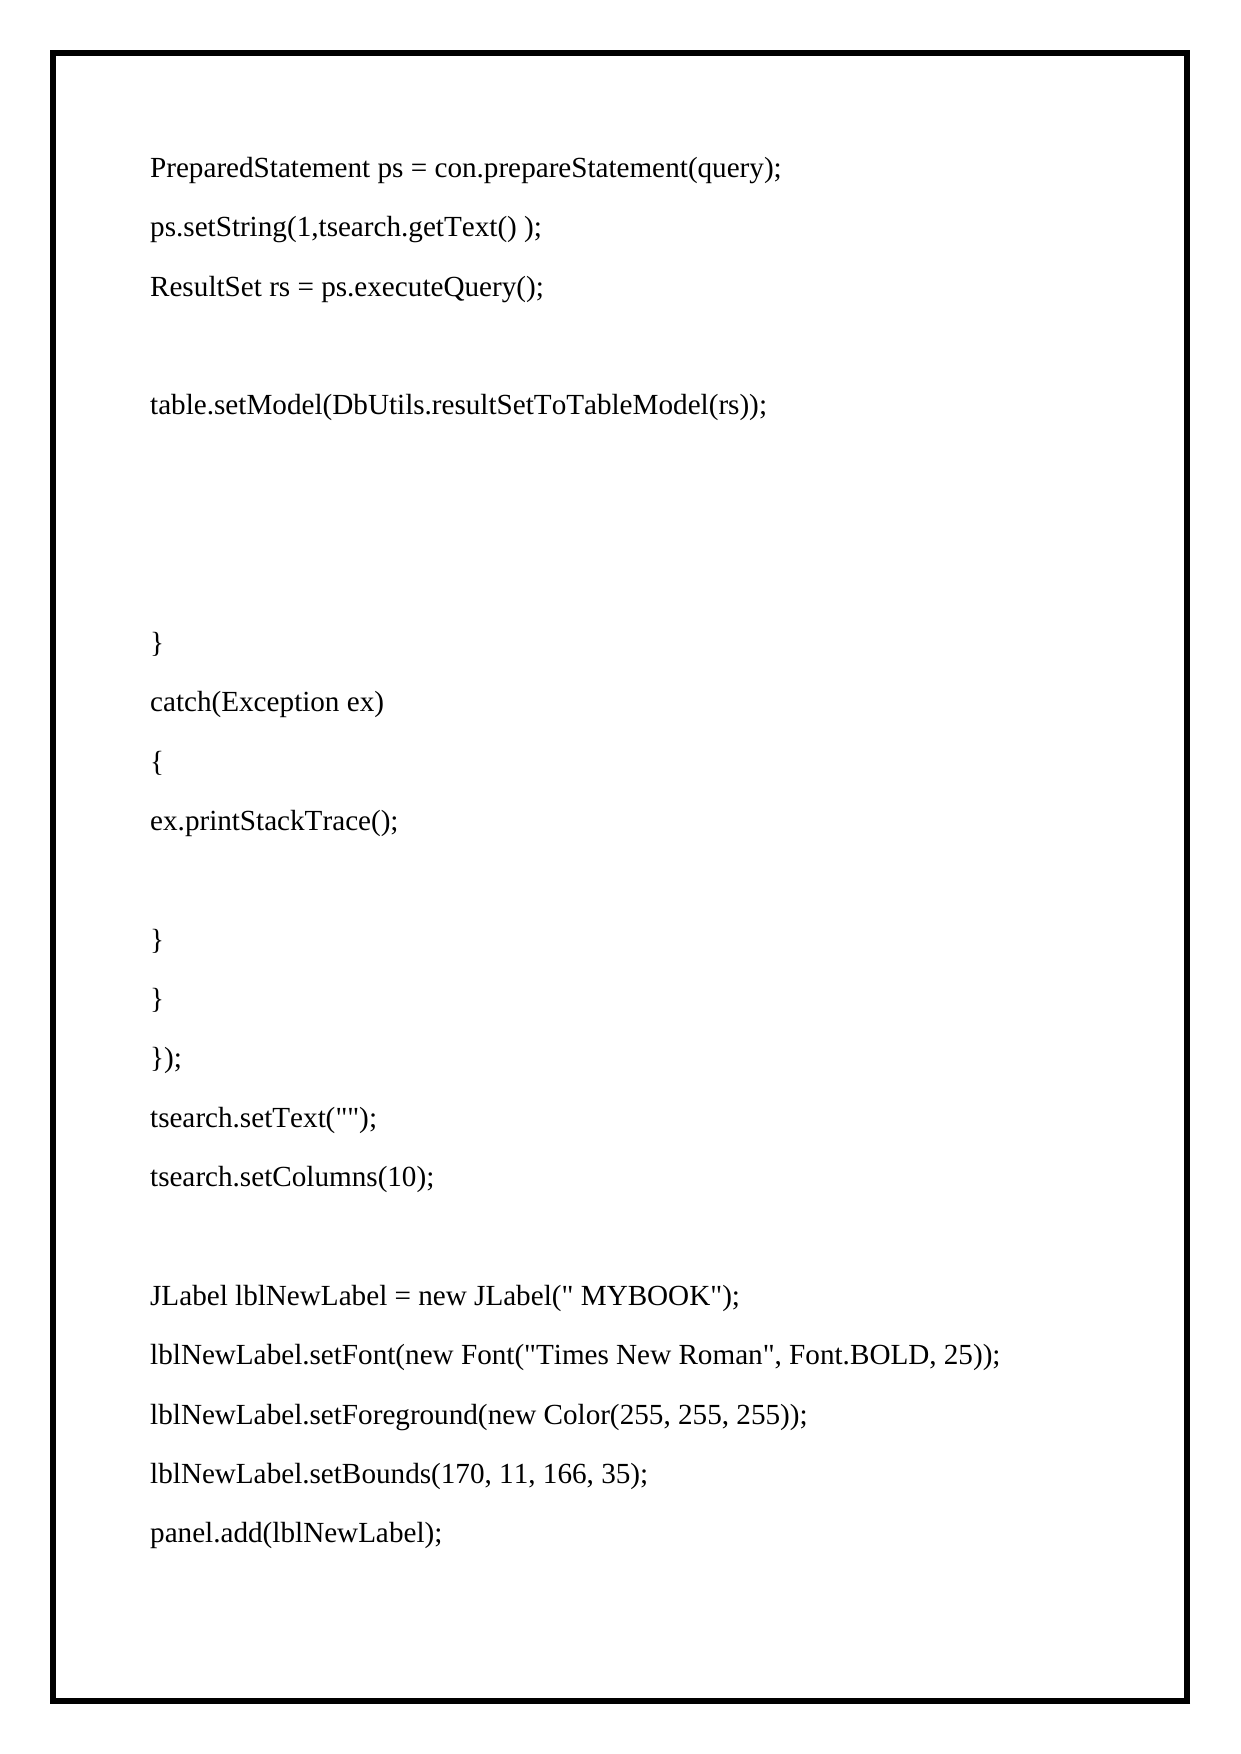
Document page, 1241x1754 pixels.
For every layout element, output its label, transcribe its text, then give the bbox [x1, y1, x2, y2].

text lblNewLabel.setFont(new Font("Times New Roman", Font.BOLD, 25)); [150, 1337, 1090, 1371]
text ps.setString(1,tsearch.getText() ); [150, 209, 1090, 243]
text lblNewLabel.setForeground(new Color(255, 255, 255)); [150, 1397, 1090, 1430]
text } [150, 981, 1090, 1015]
text tsearch.setText(""); [150, 1100, 1090, 1133]
text panel.add(lblNewLabel); [150, 1516, 1090, 1549]
text } [150, 922, 1090, 955]
text tsearch.setColumns(10); [150, 1159, 1090, 1193]
text catch(Exception ex) [150, 684, 1090, 718]
text table.setModel(DbUtils.resultSetToTableModel(rs)); [150, 387, 1090, 421]
text { [150, 744, 1090, 777]
text }); [150, 1041, 1090, 1074]
text } [150, 625, 1090, 658]
text PreparedStatement ps = con.prepareStatement(query); [150, 150, 1090, 183]
text ex.printStackTrace(); [150, 803, 1090, 837]
text lblNewLabel.setBounds(170, 11, 166, 35); [150, 1456, 1090, 1490]
text JLabel lblNewLabel = new JLabel(" MYBOOK"); [150, 1278, 1090, 1312]
text ResultSet rs = ps.executeQuery(); [150, 269, 1090, 302]
